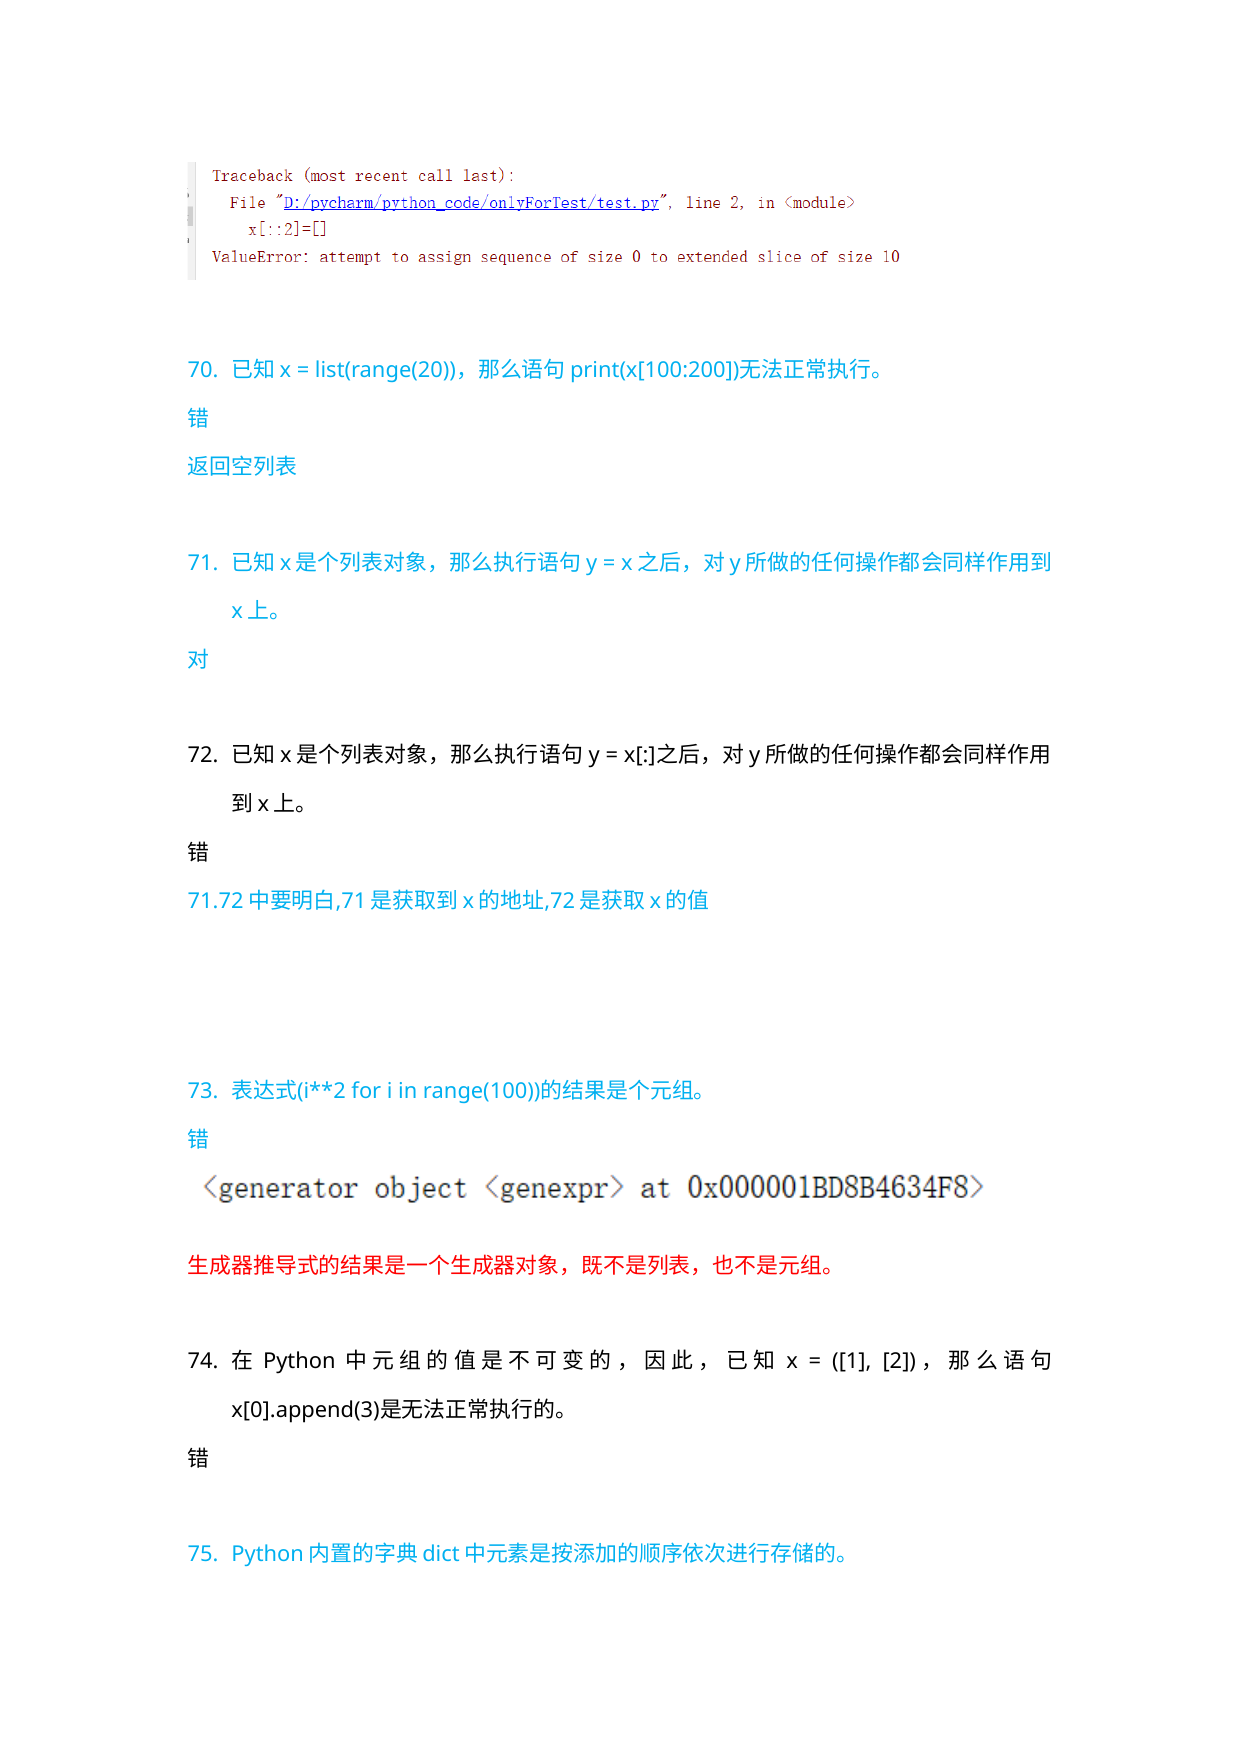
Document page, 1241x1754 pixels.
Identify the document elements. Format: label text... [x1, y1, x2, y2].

text 返回空列表 [187, 449, 1053, 481]
list 在Python中元组的值是不可变的，因此，已知x = ([1], [2])，那么语句x[0].append(3)是无法正常执行的。 [187, 1343, 1053, 1424]
text 对 [187, 641, 1053, 674]
text 错 [187, 1121, 1053, 1154]
text 错 [187, 834, 1053, 867]
text 错 [187, 400, 1053, 433]
list 表达式(i**2 for i in range(100))的结果是个元组。 [187, 1073, 1053, 1106]
list 已知x是个列表对象，那么执行语句y = x[:]之后，对y所做的任何操作都会同样作用到x上。 [187, 737, 1053, 818]
list 已知x = list(range(20))，那么语句print(x[100:200])无法正常执行。 [187, 352, 1053, 384]
text 错 [187, 1440, 1053, 1473]
text 生成器推导式的结果是一个生成器对象，既不是列表，也不是元组。 [187, 1247, 1053, 1280]
picture [187, 1169, 1038, 1206]
text 71.72中要明白,71是获取到x的地址,72是获取x的值 [187, 883, 1053, 915]
list Python内置的字典dict中元素是按添加的顺序依次进行存储的。 [187, 1536, 1053, 1568]
list 已知x是个列表对象，那么执行语句y = x之后，对y所做的任何操作都会同样作用到x上。 [187, 544, 1053, 626]
picture [187, 162, 1053, 280]
